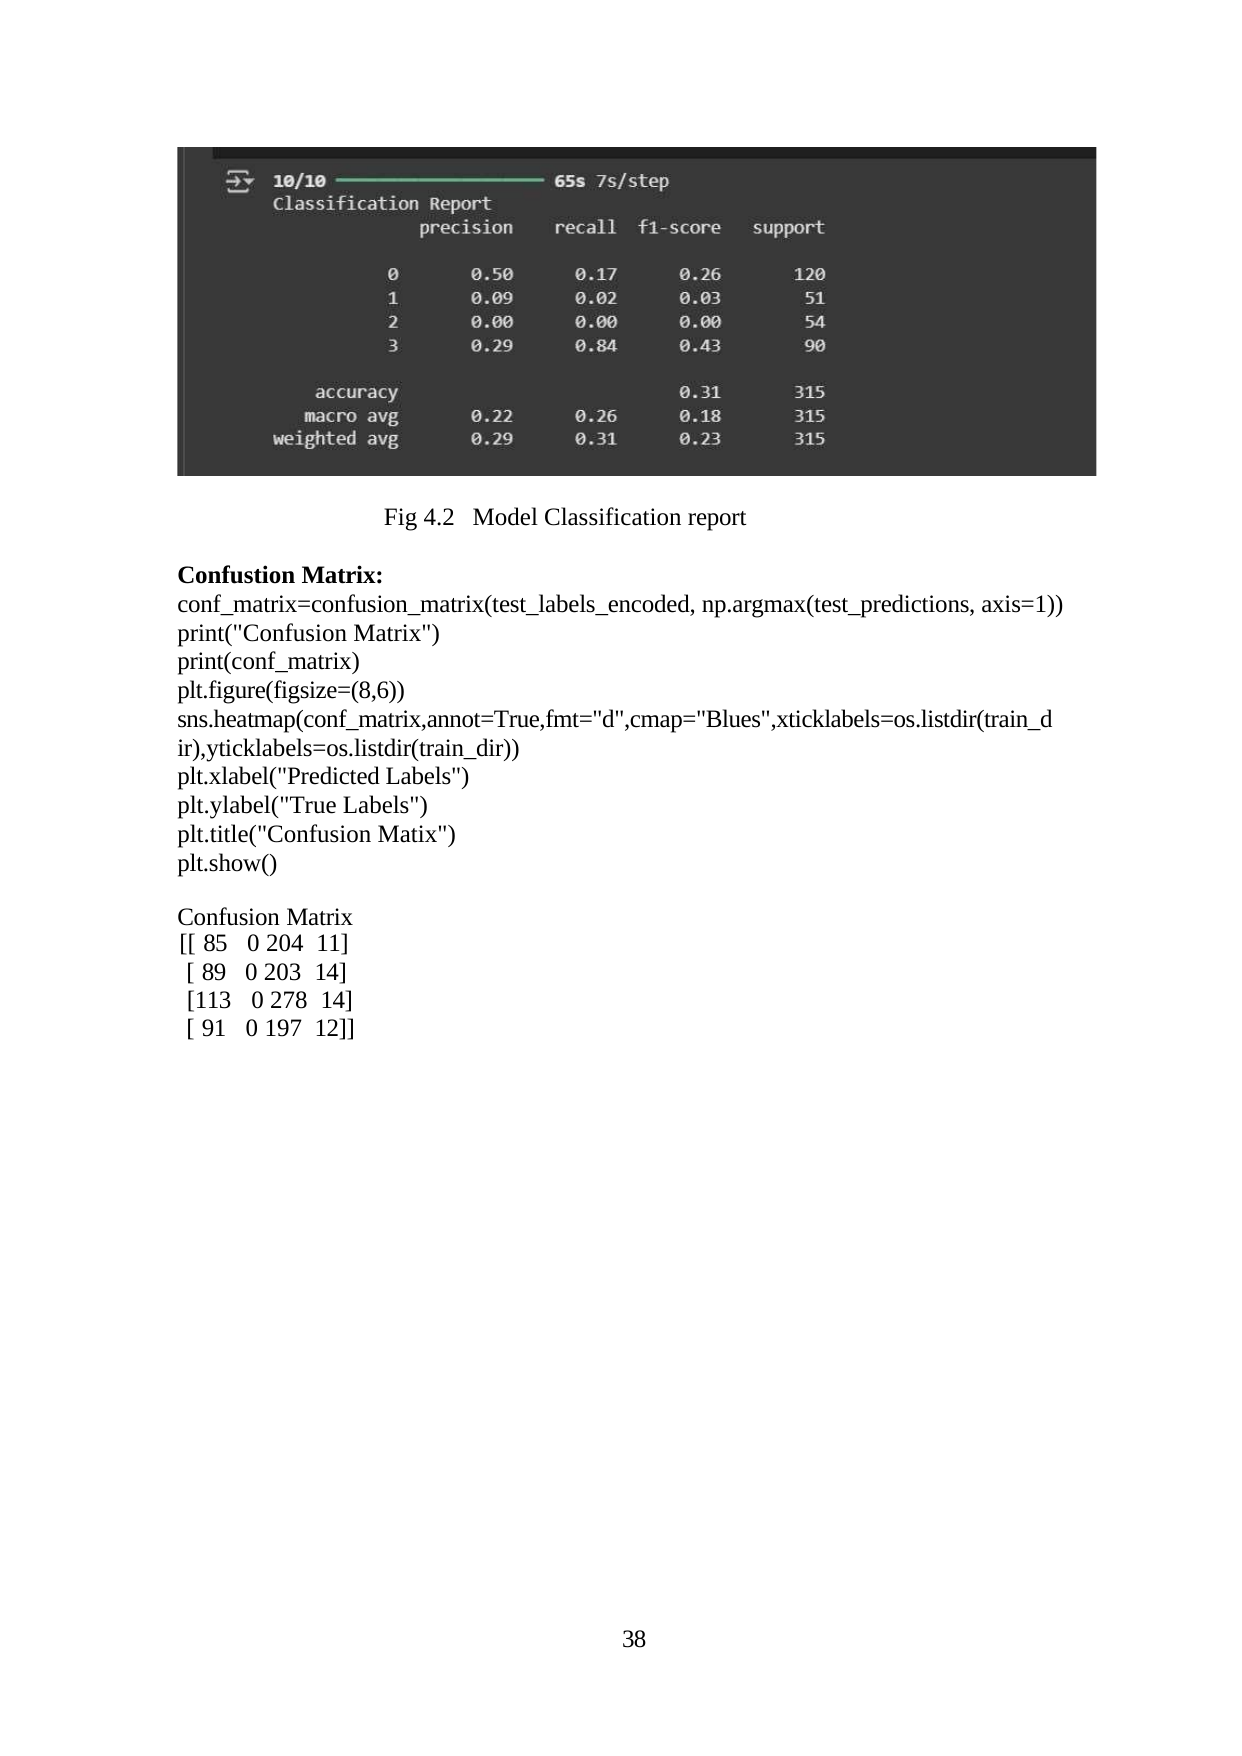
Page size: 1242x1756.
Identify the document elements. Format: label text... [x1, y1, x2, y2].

table_cell [ 91 [175, 1016, 238, 1043]
subtitle Confustion Matrix: [177, 560, 1138, 588]
text print(conf_matrix) plt.figure(figsize=(8,6)) [177, 646, 563, 704]
table_cell 0 197 12]] [238, 1016, 360, 1043]
table_cell 0 203 14] [238, 959, 360, 987]
text sns.heatmap(conf_matrix,annot=True,fmt="d",cmap="Blues",xticklabels=os.listdir(train_d ir),yticklabels=os.listdir(train_dir)) [177, 704, 1138, 761]
table_header [[ 85 [175, 931, 238, 959]
table_cell [113 [175, 987, 238, 1016]
table_cell [ 89 [175, 959, 238, 987]
text Fig 4.2 Model Classification report [384, 502, 1138, 531]
text conf_matrix=confusion_matrix(test_labels_encoded, np.argmax(test_predictions, axis=1)) print("Confusion Matrix") [177, 589, 1138, 646]
text Confusion Matrix [177, 902, 1138, 931]
text plt.xlabel("Predicted Labels") plt.ylabel("True Labels") plt.title("Confusion Matix") plt.show() [177, 761, 541, 876]
table_cell 0 278 14] [238, 987, 360, 1016]
picture [177, 147, 1097, 476]
table_header 0 204 11] [238, 931, 360, 959]
